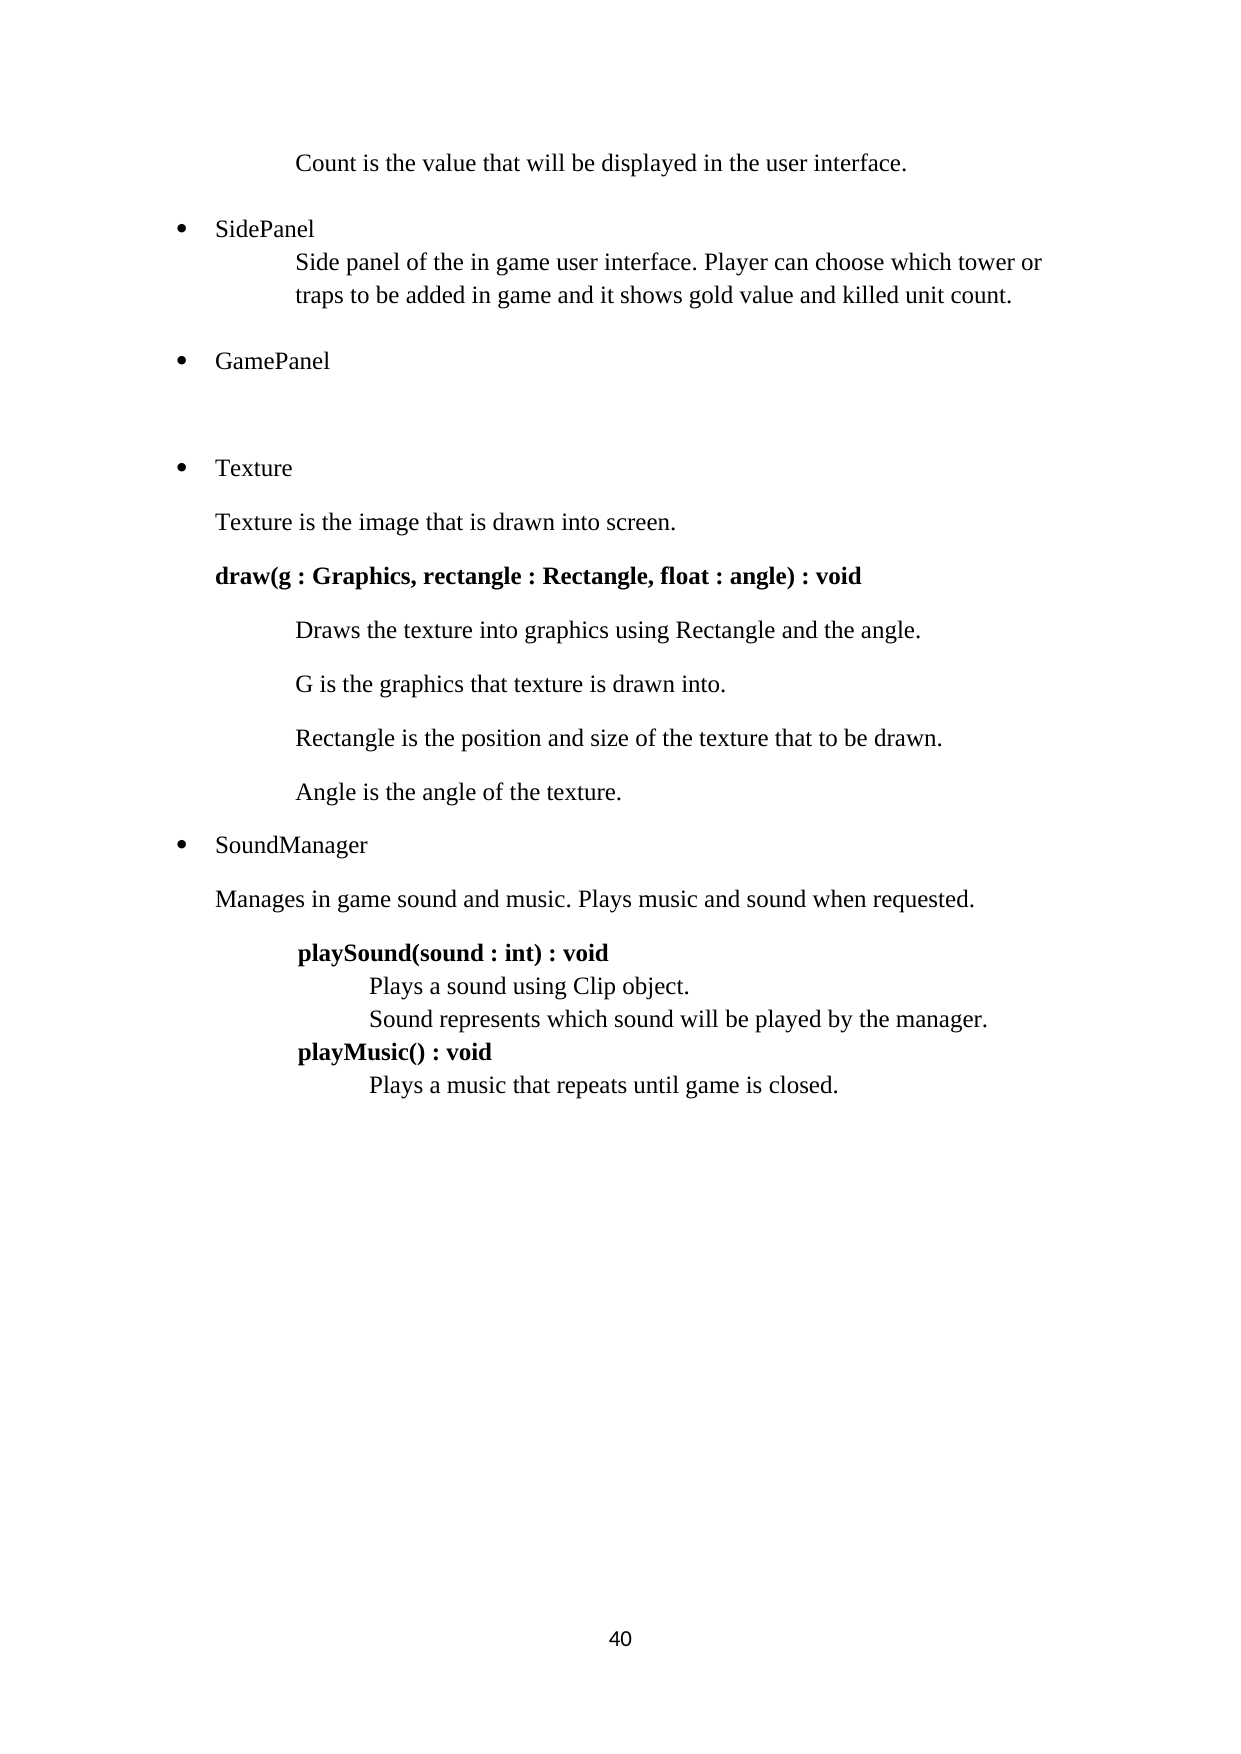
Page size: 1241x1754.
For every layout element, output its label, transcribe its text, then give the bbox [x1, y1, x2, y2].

text Angle is the angle of the texture. [215, 777, 1092, 805]
text G is the graphics that texture is drawn into. [215, 669, 1092, 698]
list Count is the value that will be displayed in the user interface. [215, 148, 1092, 176]
list Plays a sound using Clip object. [298, 971, 1092, 1000]
list Plays a music that repeats until game is closed. [298, 1070, 1092, 1099]
text Texture is the image that is drawn into screen. [215, 507, 1092, 536]
text Draws the texture into graphics using Rectangle and the angle. [215, 615, 1092, 644]
list SidePanel [177, 214, 1092, 242]
list Sound represents which sound will be played by the manager. [298, 1004, 1092, 1033]
list SoundManager [177, 831, 1092, 859]
list playMusic() : void [298, 1037, 1092, 1066]
list GamePanel [177, 346, 1092, 374]
text draw(g : Graphics, rectangle : Rectangle, float : angle) : void [215, 561, 1092, 590]
text Manages in game sound and music. Plays music and sound when requested. [215, 884, 1092, 913]
list Side panel of the in game user interface. Player can choose which tower or traps to be added in game and it shows gold value and killed unit count. [295, 247, 1092, 308]
list Texture [177, 453, 1092, 482]
list playSound(sound : int) : void [298, 938, 1092, 967]
text Rectangle is the position and size of the texture that to be drawn. [215, 723, 1092, 752]
